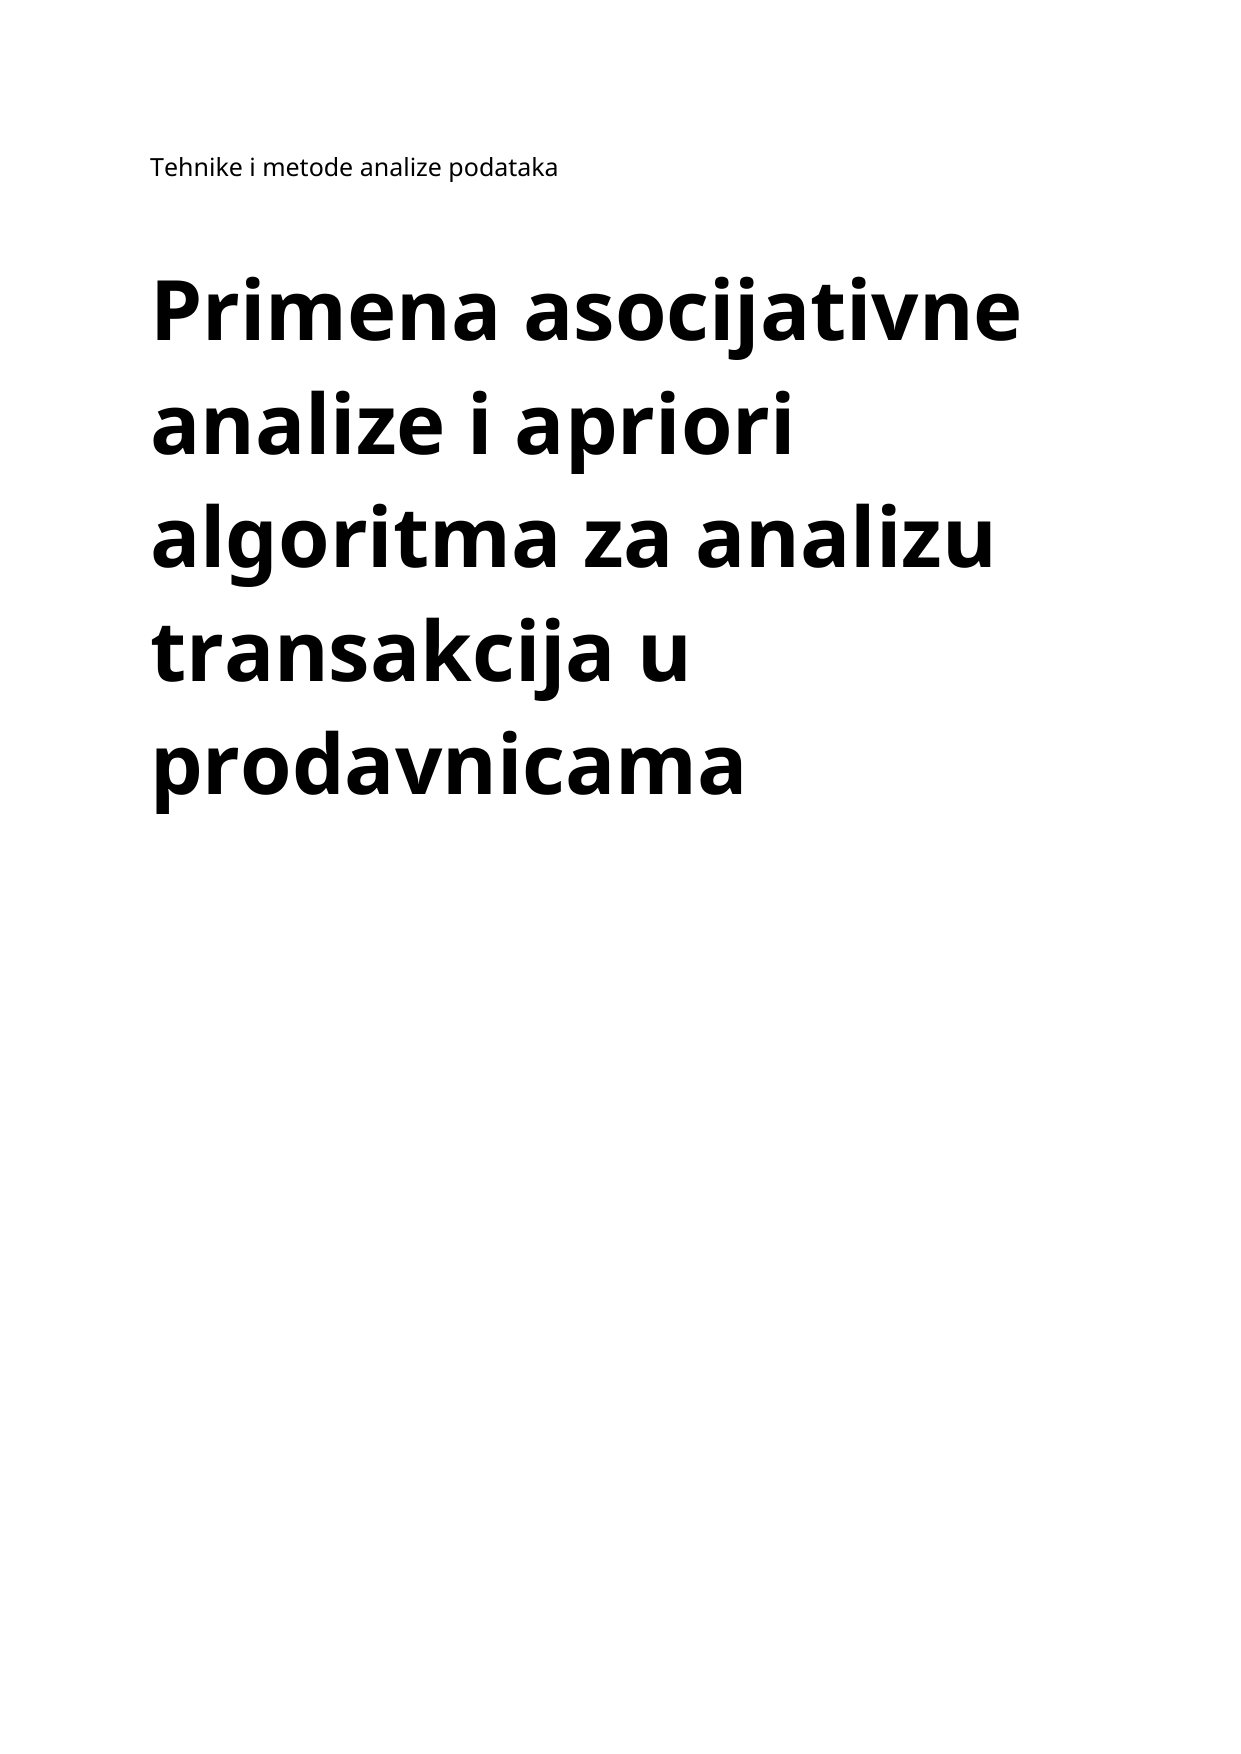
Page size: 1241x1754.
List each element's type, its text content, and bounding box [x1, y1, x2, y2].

text Tehnike i metode analize podataka [150, 150, 1090, 184]
text Primena asocijativne analize i apriori algoritma za analizu transakcija u prodavnicama [150, 251, 1090, 819]
